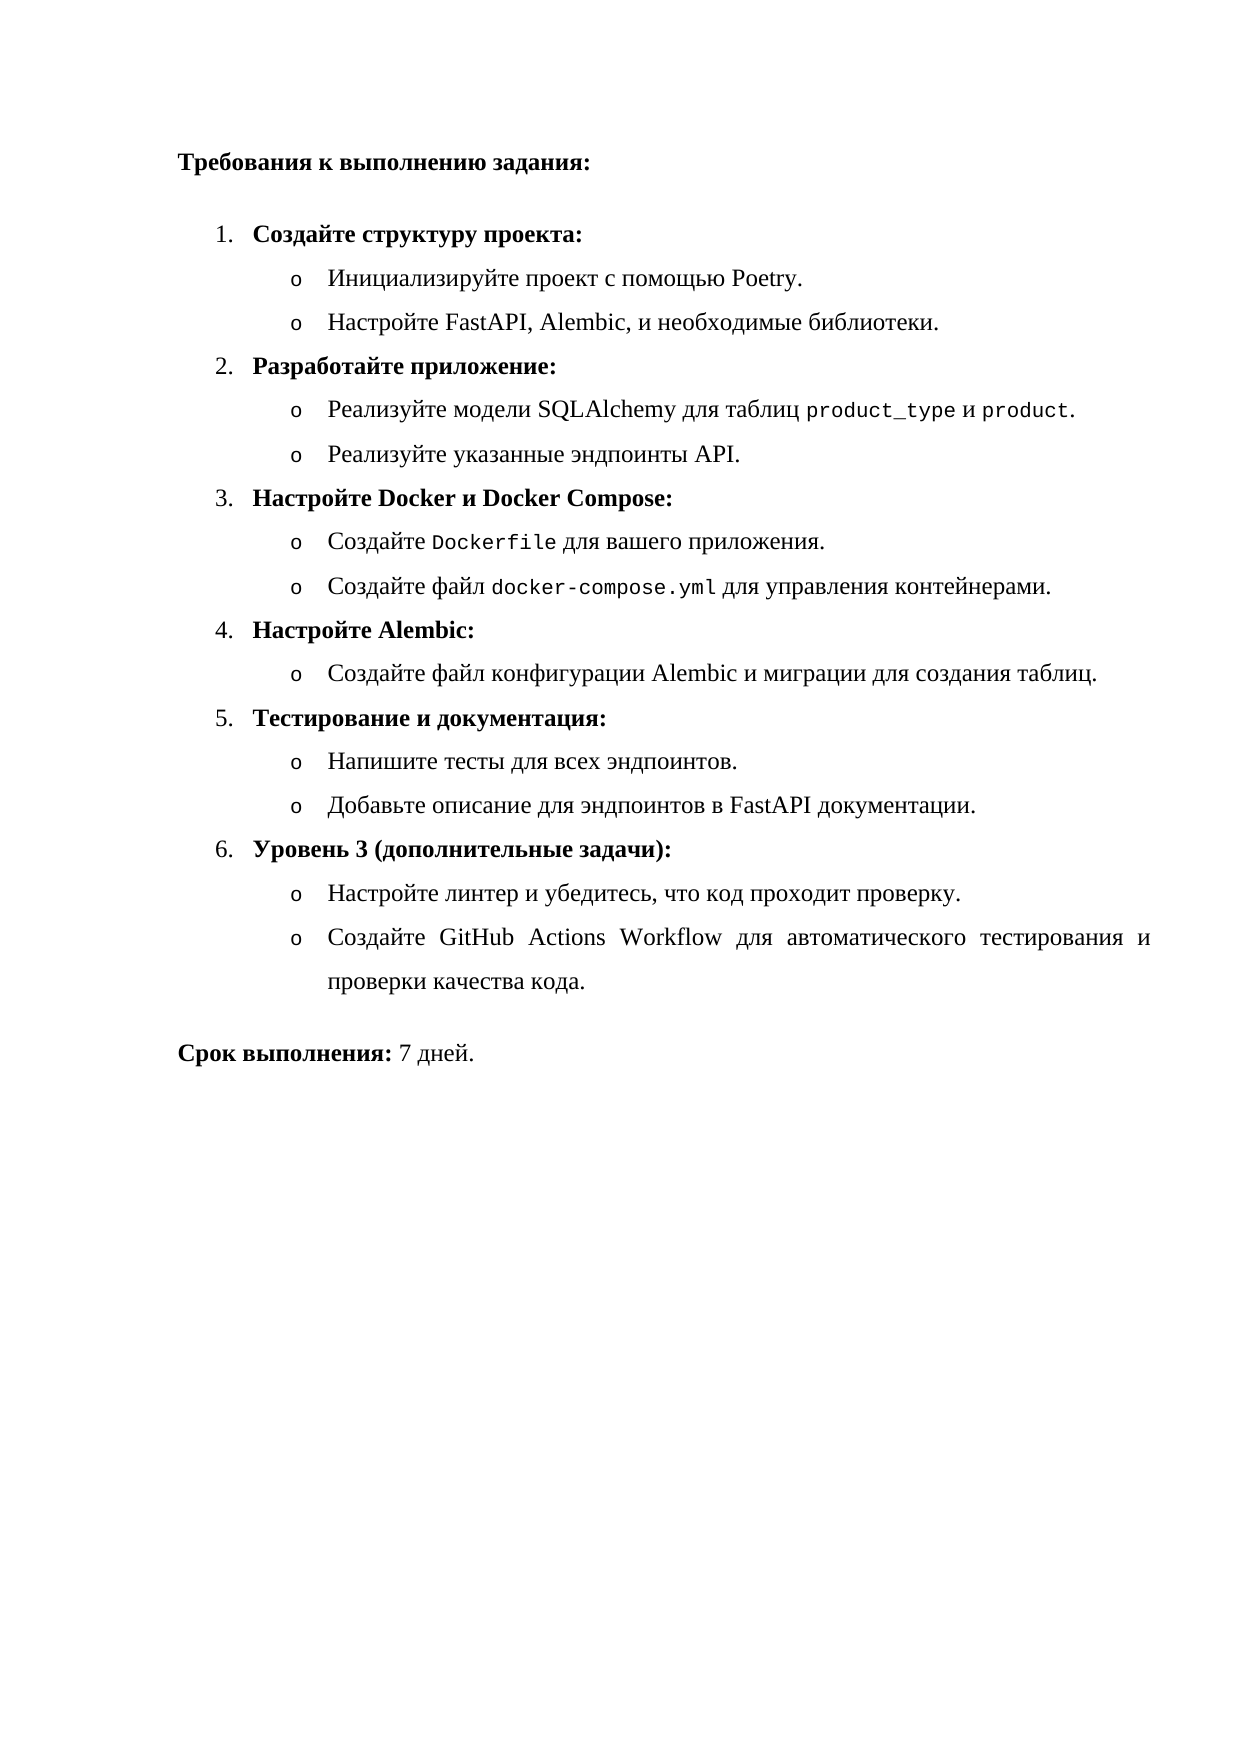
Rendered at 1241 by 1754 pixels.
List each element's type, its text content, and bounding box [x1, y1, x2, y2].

text Срок выполнения: 7 дней. [177, 1038, 1152, 1067]
list Настройте Alembic: [215, 615, 1152, 644]
list Создайте файл конфигурации Alembic и миграции для создания таблиц. [290, 658, 1152, 688]
list Создайте файл docker-compose.yml для управления контейнерами. [290, 571, 1152, 600]
text Требования к выполнению задания: [177, 147, 1152, 176]
list Тестирование и документация: [215, 703, 1152, 731]
list Разработайте приложение: [215, 351, 1152, 380]
list Настройте линтер и убедитесь, что код проходит проверку. [290, 878, 1152, 907]
list Создайте структуру проекта: [215, 219, 1152, 248]
list Реализуйте модели SQLAlchemy для таблиц product_type и product. [290, 394, 1152, 424]
list Настройте FastAPI, Alembic, и необходимые библиотеки. [290, 307, 1152, 337]
list Инициализируйте проект с помощью Poetry. [290, 263, 1152, 292]
list Настройте Docker и Docker Compose: [215, 483, 1152, 512]
list Уровень 3 (дополнительные задачи): [215, 834, 1152, 863]
list Создайте Dockerfile для вашего приложения. [290, 526, 1152, 556]
list Реализуйте указанные эндпоинты API. [290, 439, 1152, 468]
list Напишите тесты для всех эндпоинтов. [290, 746, 1152, 775]
list Добавьте описание для эндпоинтов в FastAPI документации. [290, 790, 1152, 820]
list Создайте GitHub Actions Workflow для автоматического тестирования и проверки качества кода. [290, 922, 1152, 995]
